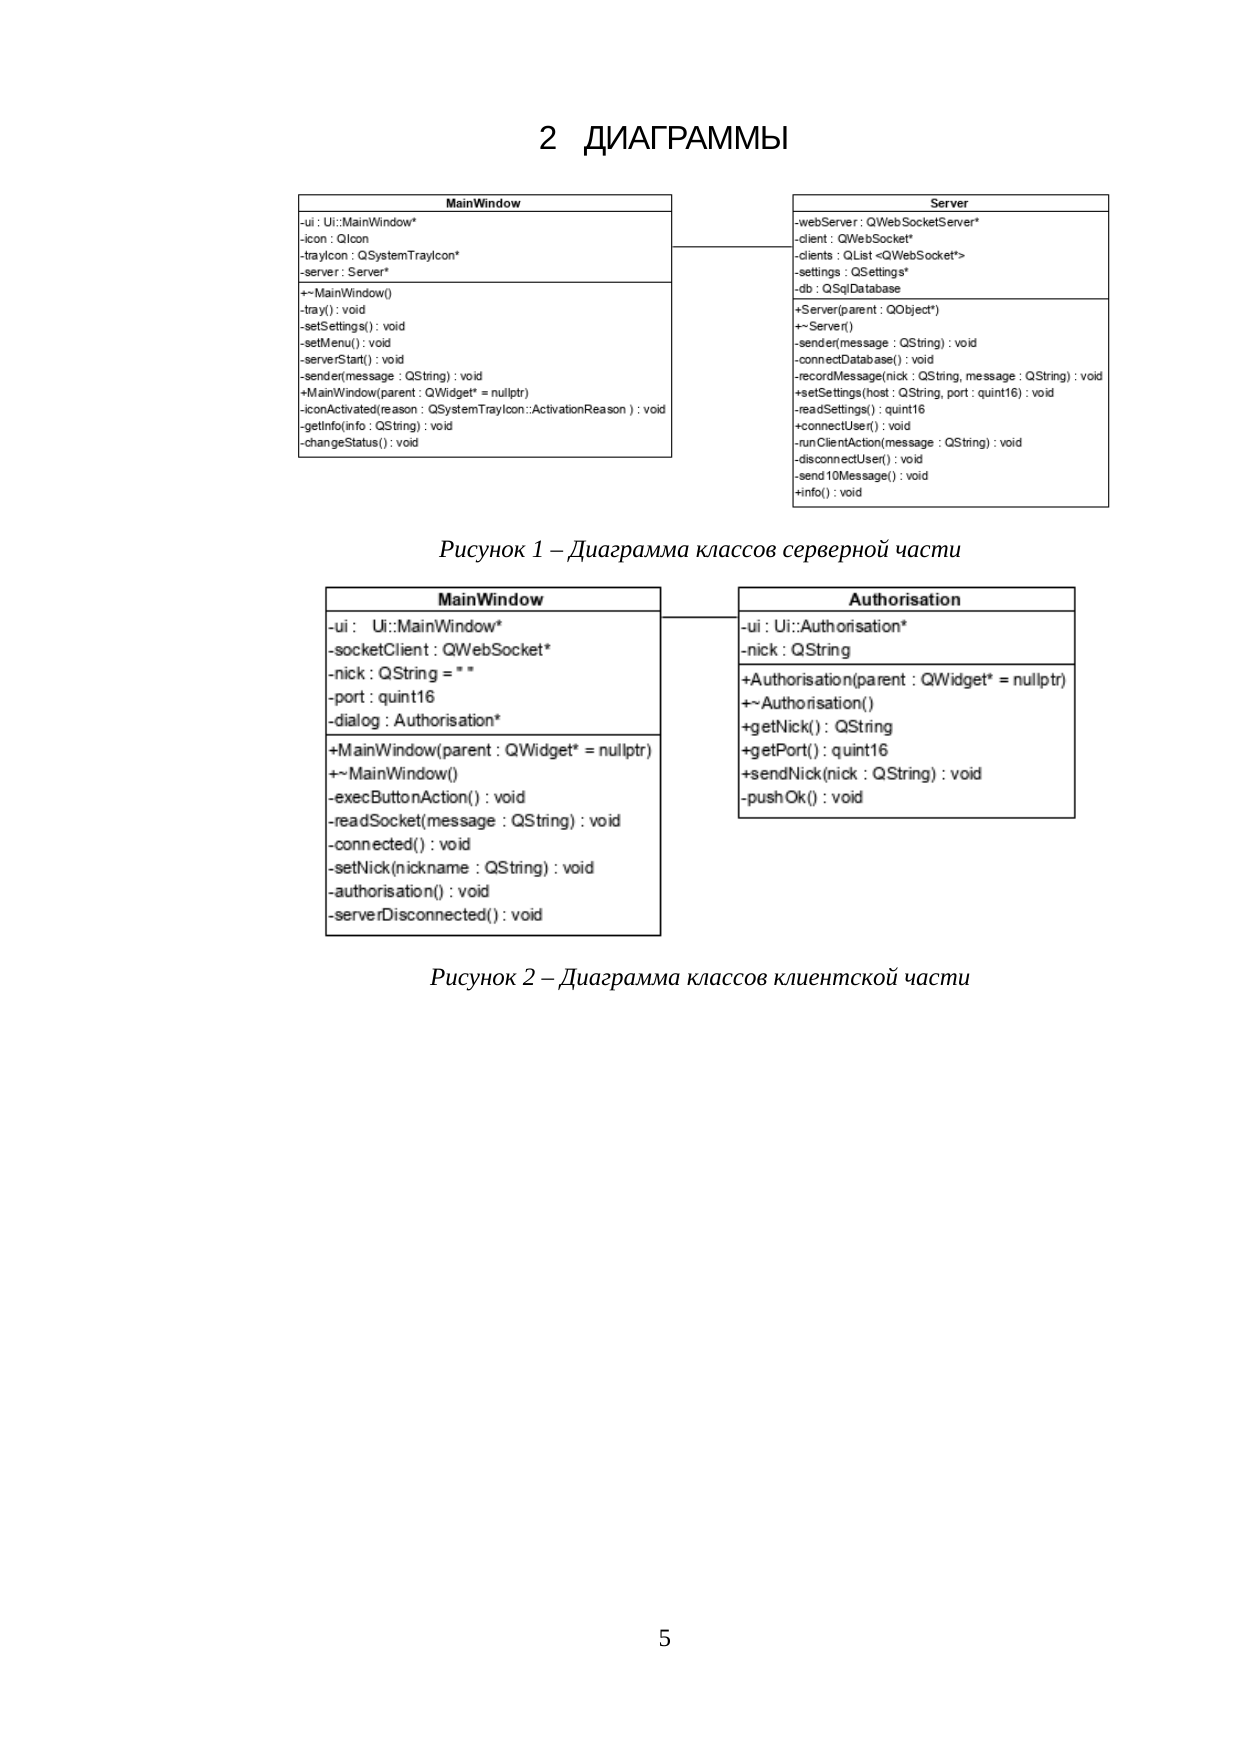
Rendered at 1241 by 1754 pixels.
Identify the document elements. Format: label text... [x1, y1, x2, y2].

text Рисунок 1 – Диаграмма классов серверной части [177, 534, 1152, 562]
picture [313, 576, 1090, 946]
text Рисунок 2 – Диаграмма классов клиентской части [177, 962, 1152, 991]
title Диаграммы [177, 118, 1152, 157]
picture [286, 181, 1117, 522]
